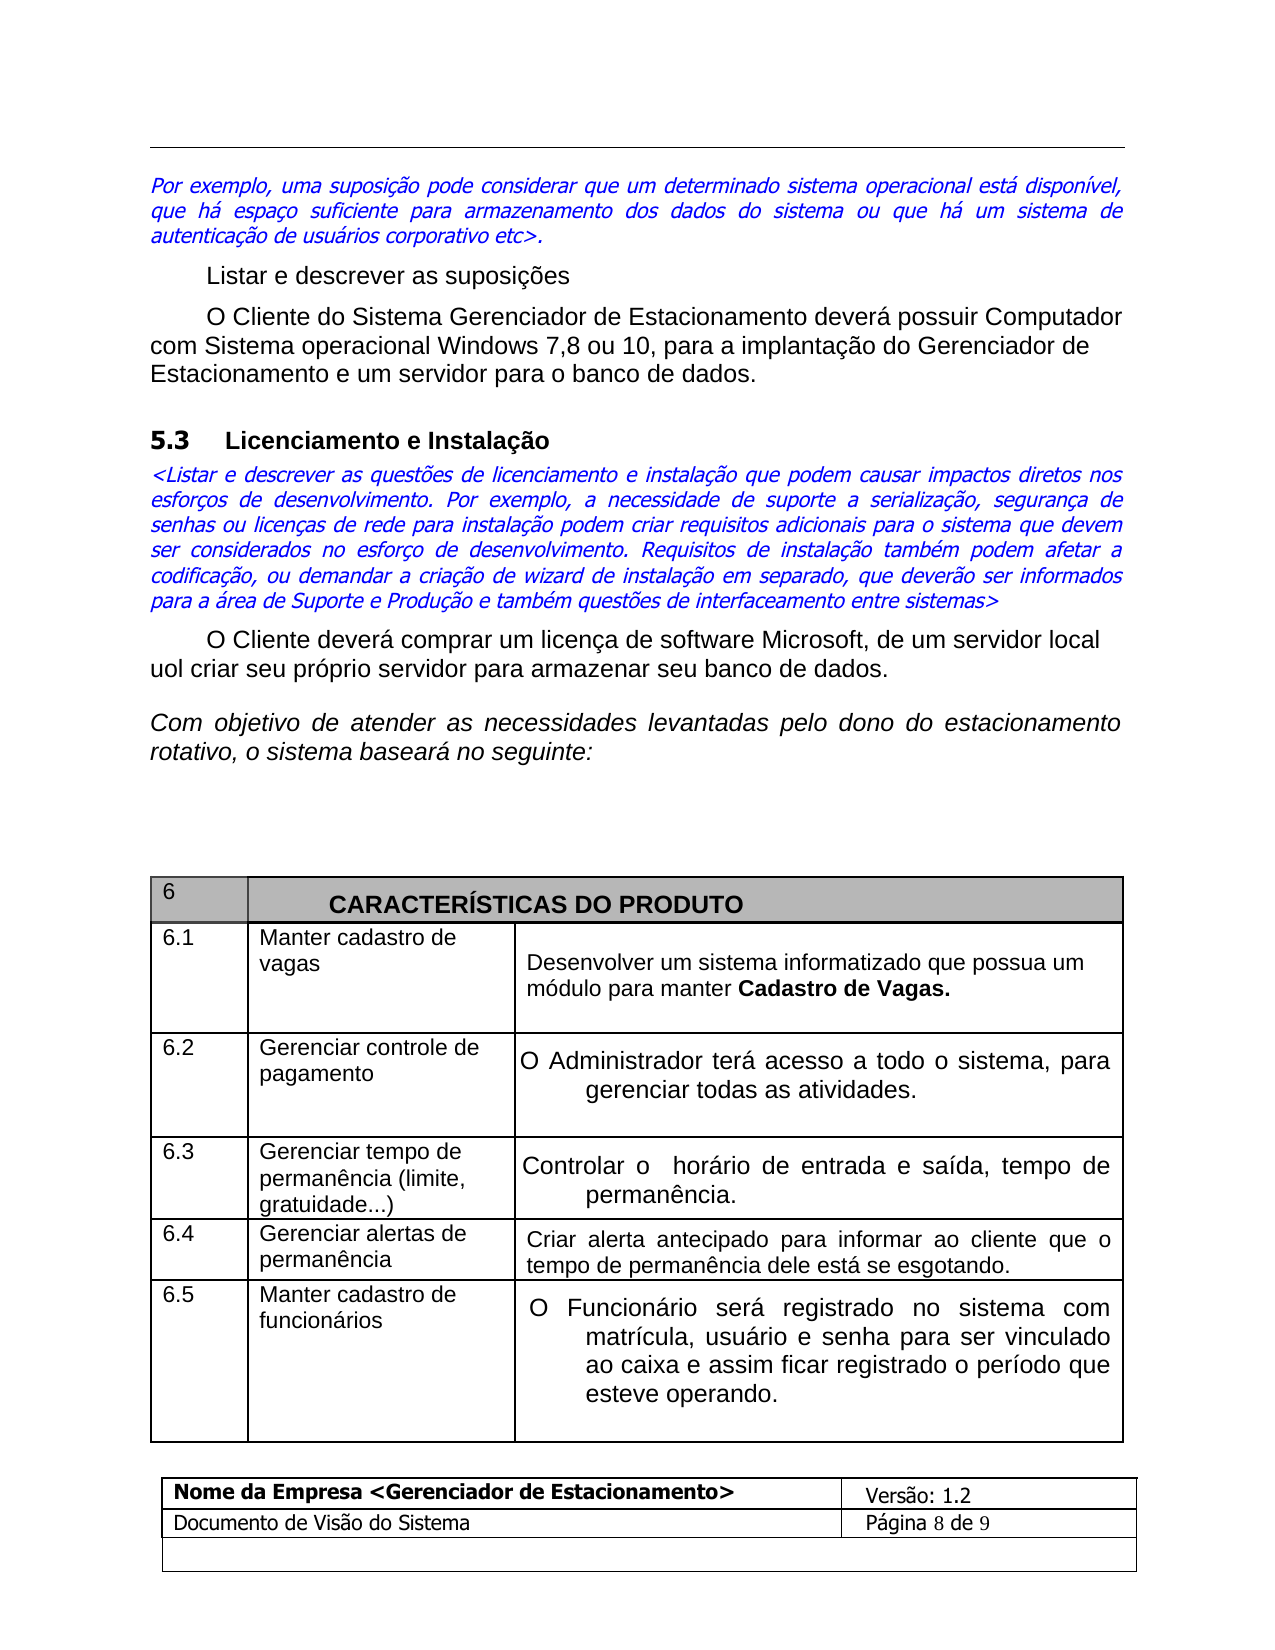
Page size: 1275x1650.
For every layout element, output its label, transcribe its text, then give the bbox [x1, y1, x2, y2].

table_cell Manter cadastro de vagas [249, 924, 514, 1032]
table_cell 6.5 [152, 1281, 247, 1441]
table_cell Desenvolver um sistema informatizado que possua um módulo para manter Cadastro de Vagas. [516, 924, 1122, 1032]
text O Cliente deverá comprar um licença de software Microsoft, de um servidor local uol criar seu próprio servidor para armazenar seu banco de dados. [150, 625, 1125, 683]
subtitle Licenciamento e Instalação [150, 425, 1125, 455]
table_cell 6.2 [152, 1034, 247, 1136]
table_cell O Administrador terá acesso a todo o sistema, para gerenciar todas as atividades. [516, 1034, 1122, 1136]
table_cell 6.3 [152, 1138, 247, 1217]
table_cell Manter cadastro de funcionários [249, 1281, 514, 1441]
table_header 6 [152, 878, 247, 921]
text Listar e descrever as suposições [150, 261, 1125, 289]
text Por exemplo, uma suposição pode considerar que um determinado sistema operacional está disponível, que há espaço suficiente para armazenamento dos dados do sistema ou que há um sistema de autenticação de usuários corporativo etc>. [150, 173, 1125, 248]
table_cell O Funcionário será registrado no sistema com matrícula, usuário e senha para ser vinculado ao caixa e assim ficar registrado o período que esteve operando. [516, 1281, 1122, 1441]
table_header CARACTERÍSTICAS DO PRODUTO [249, 878, 1122, 921]
table_cell Gerenciar tempo de permanência (limite, gratuidade...) [249, 1138, 514, 1217]
table_cell 6.1 [152, 924, 247, 1032]
text Com objetivo de atender as necessidades levantadas pelo dono do estacionamento rotativo, o sistema baseará no seguinte: [150, 708, 1125, 765]
table_cell Controlar o horário de entrada e saída, tempo de permanência. [516, 1138, 1122, 1217]
table_cell 6.4 [152, 1220, 247, 1278]
table_cell Criar alerta antecipado para informar ao cliente que o tempo de permanência dele está se esgotando. [516, 1220, 1122, 1278]
text <Listar e descrever as questões de licenciamento e instalação que podem causar impactos diretos nos esforços de desenvolvimento. Por exemplo, a necessidade de suporte a serialização, segurança de senhas ou licenças de rede para instalação podem criar requisitos adicionais para o sistema que devem ser considerados no esforço de desenvolvimento. Requisitos de instalação também podem afetar a codificação, ou demandar a criação de wizard de instalação em separado, que deverão ser informados para a área de Suporte e Produção e também questões de interfaceamento entre sistemas> [150, 461, 1125, 613]
table_cell Gerenciar controle de pagamento [249, 1034, 514, 1136]
text O Cliente do Sistema Gerenciador de Estacionamento deverá possuir Computador com Sistema operacional Windows 7,8 ou 10, para a implantação do Gerenciador de Estacionamento e um servidor para o banco de dados. [150, 302, 1125, 388]
table_cell Gerenciar alertas de permanência [249, 1220, 514, 1278]
